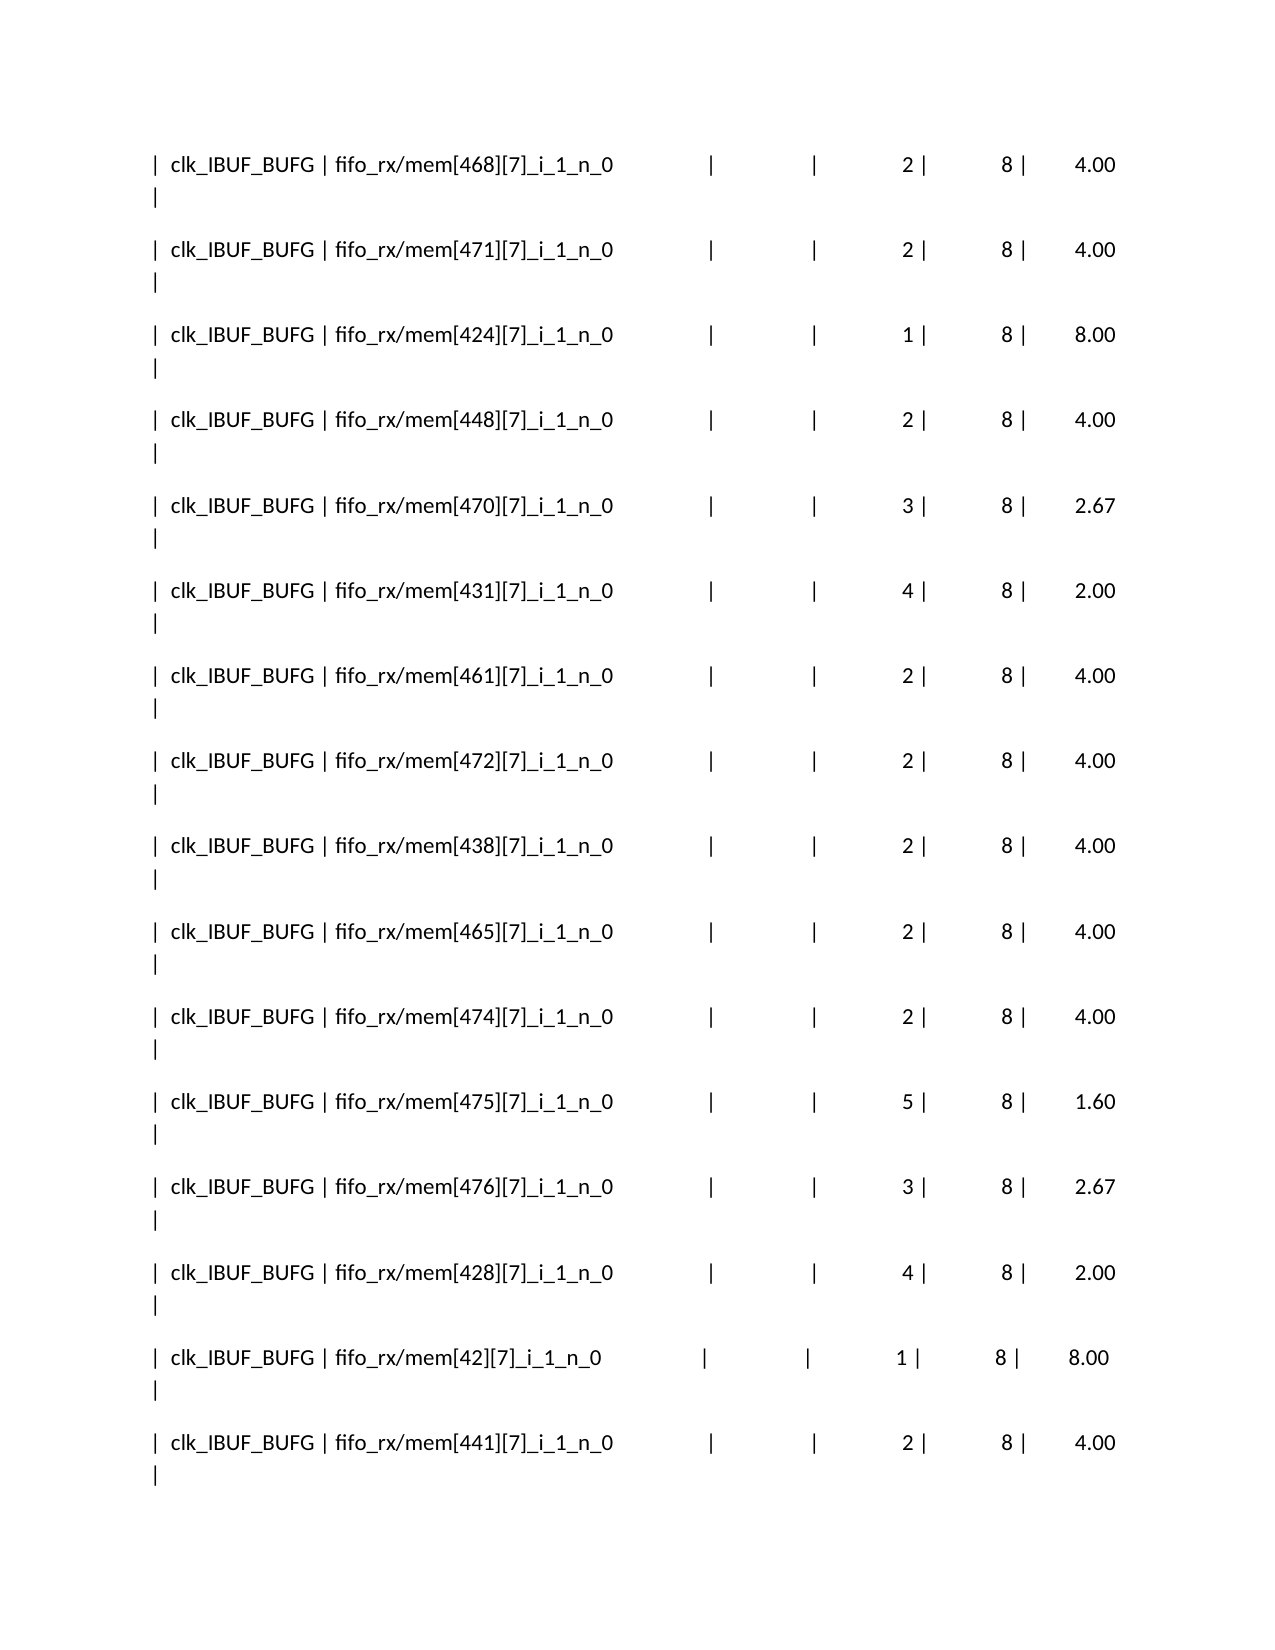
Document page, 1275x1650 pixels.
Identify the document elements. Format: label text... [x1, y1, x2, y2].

text | clk_IBUF_BUFG | fifo_rx/mem[438][7]_i_1_n_0 | | 2 | 8 | 4.00 | [150, 832, 1125, 892]
text | clk_IBUF_BUFG | fifo_rx/mem[431][7]_i_1_n_0 | | 4 | 8 | 2.00 | [150, 576, 1125, 636]
text | clk_IBUF_BUFG | fifo_rx/mem[471][7]_i_1_n_0 | | 2 | 8 | 4.00 | [150, 235, 1125, 295]
text | clk_IBUF_BUFG | fifo_rx/mem[448][7]_i_1_n_0 | | 2 | 8 | 4.00 | [150, 406, 1125, 466]
text | clk_IBUF_BUFG | fifo_rx/mem[441][7]_i_1_n_0 | | 2 | 8 | 4.00 | [150, 1428, 1125, 1488]
text | clk_IBUF_BUFG | fifo_rx/mem[474][7]_i_1_n_0 | | 2 | 8 | 4.00 | [150, 1002, 1125, 1062]
text | clk_IBUF_BUFG | fifo_rx/mem[470][7]_i_1_n_0 | | 3 | 8 | 2.67 | [150, 491, 1125, 551]
text | clk_IBUF_BUFG | fifo_rx/mem[428][7]_i_1_n_0 | | 4 | 8 | 2.00 | [150, 1258, 1125, 1318]
text | clk_IBUF_BUFG | fifo_rx/mem[475][7]_i_1_n_0 | | 5 | 8 | 1.60 | [150, 1087, 1125, 1147]
text | clk_IBUF_BUFG | fifo_rx/mem[468][7]_i_1_n_0 | | 2 | 8 | 4.00 | [150, 150, 1125, 210]
text | clk_IBUF_BUFG | fifo_rx/mem[42][7]_i_1_n_0 | | 1 | 8 | 8.00 | [150, 1343, 1125, 1403]
text | clk_IBUF_BUFG | fifo_rx/mem[465][7]_i_1_n_0 | | 2 | 8 | 4.00 | [150, 917, 1125, 977]
text | clk_IBUF_BUFG | fifo_rx/mem[472][7]_i_1_n_0 | | 2 | 8 | 4.00 | [150, 746, 1125, 807]
text | clk_IBUF_BUFG | fifo_rx/mem[461][7]_i_1_n_0 | | 2 | 8 | 4.00 | [150, 661, 1125, 721]
text | clk_IBUF_BUFG | fifo_rx/mem[424][7]_i_1_n_0 | | 1 | 8 | 8.00 | [150, 320, 1125, 381]
text | clk_IBUF_BUFG | fifo_rx/mem[476][7]_i_1_n_0 | | 3 | 8 | 2.67 | [150, 1172, 1125, 1233]
